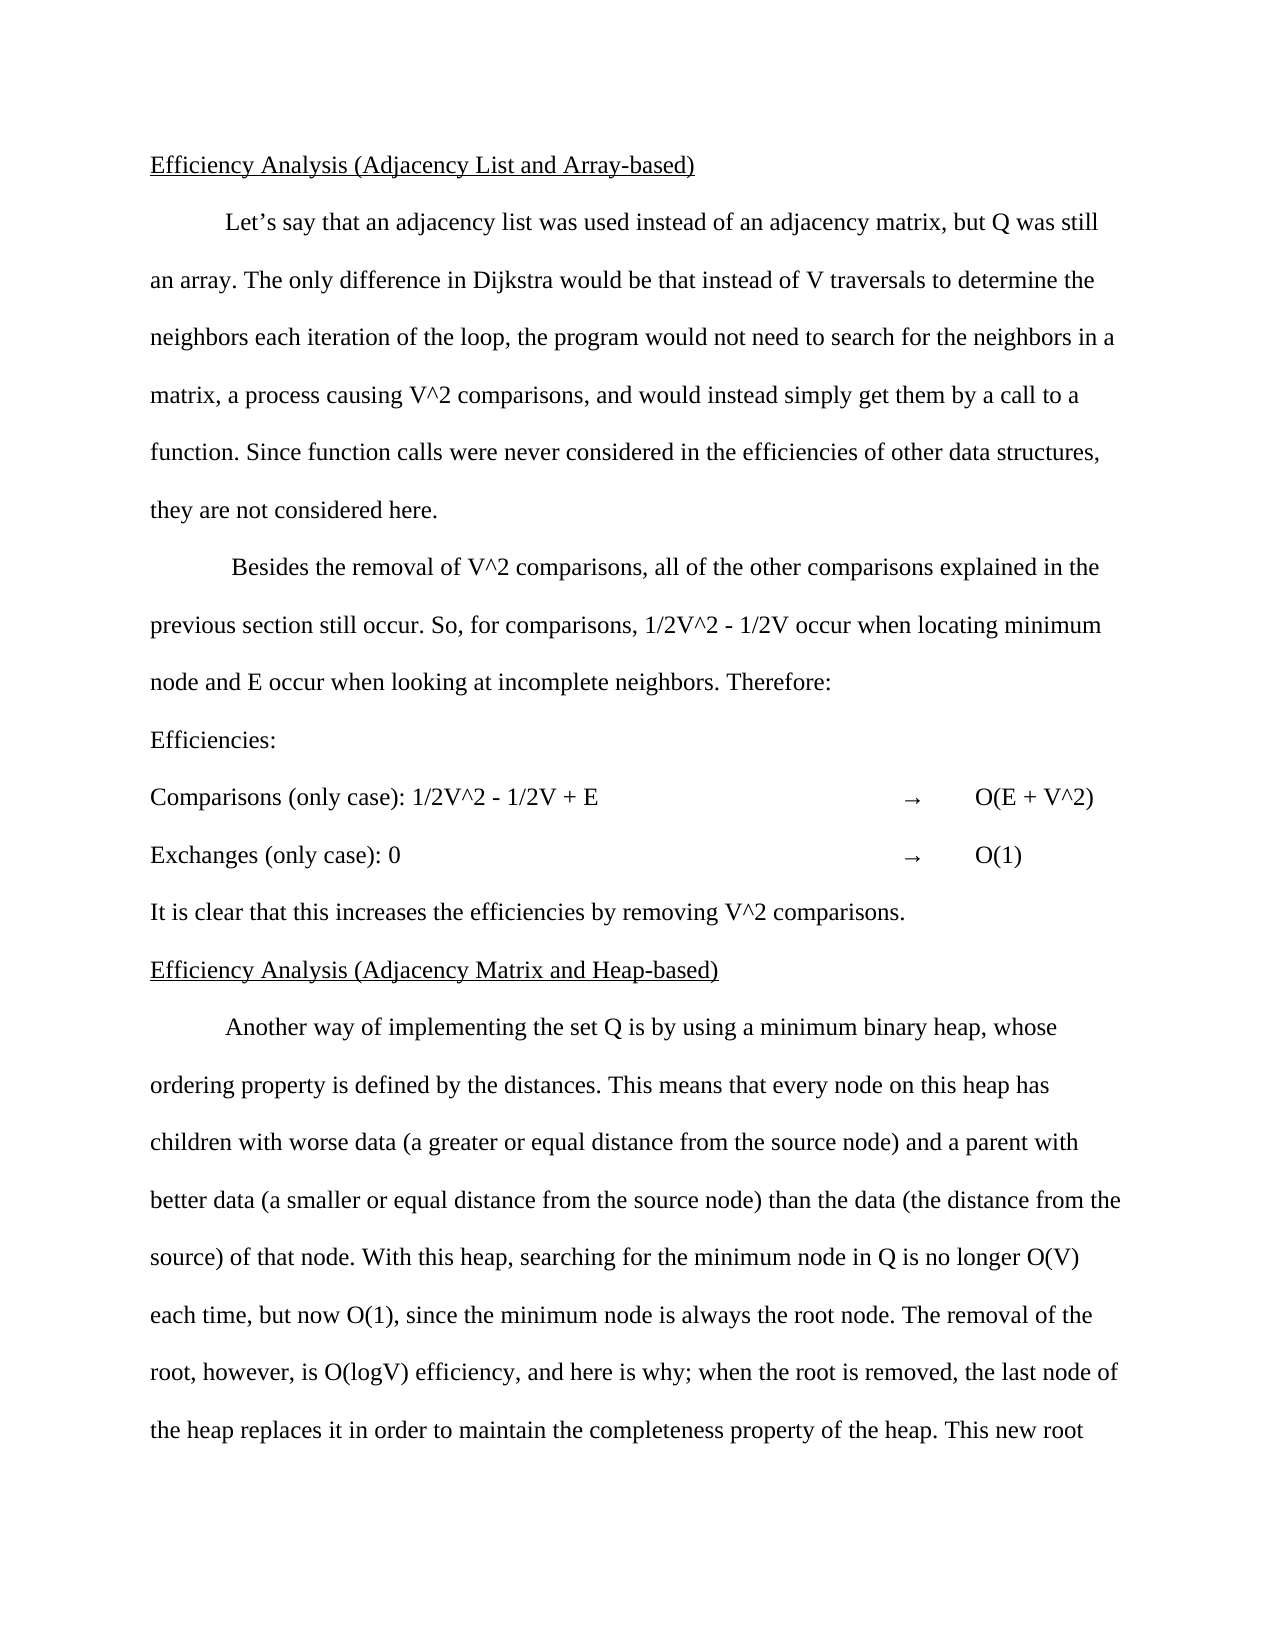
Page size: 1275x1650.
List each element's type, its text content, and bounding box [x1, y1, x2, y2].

text Efficiency Analysis (Adjacency List and Array-based) [150, 150, 1125, 179]
text Besides the removal of V^2 comparisons, all of the other comparisons explained in the previous section still occur. So, for comparisons, 1/2V^2 - 1/2V occur when locating minimum node and E occur when looking at incomplete neighbors. Therefore: [150, 552, 1125, 696]
text Efficiencies: [150, 725, 1125, 754]
text Efficiency Analysis (Adjacency Matrix and Heap-based) [150, 955, 1125, 984]
text Let’s say that an adjacency list was used instead of an adjacency matrix, but Q was still an array. The only difference in Dijkstra would be that instead of V traversals to determine the neighbors each iteration of the loop, the program would not need to search for the neighbors in a matrix, a process causing V^2 comparisons, and would instead simply get them by a call to a function. Since function calls were never considered in the efficiencies of other data structures, they are not considered here. [150, 207, 1125, 524]
text Exchanges (only case): 0 → O(1) [150, 840, 1125, 869]
text It is clear that this increases the efficiencies by removing V^2 comparisons. [150, 897, 1125, 926]
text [150, 1012, 1125, 1444]
text Comparisons (only case): 1/2V^2 - 1/2V + E → O(E + V^2) [150, 782, 1125, 811]
